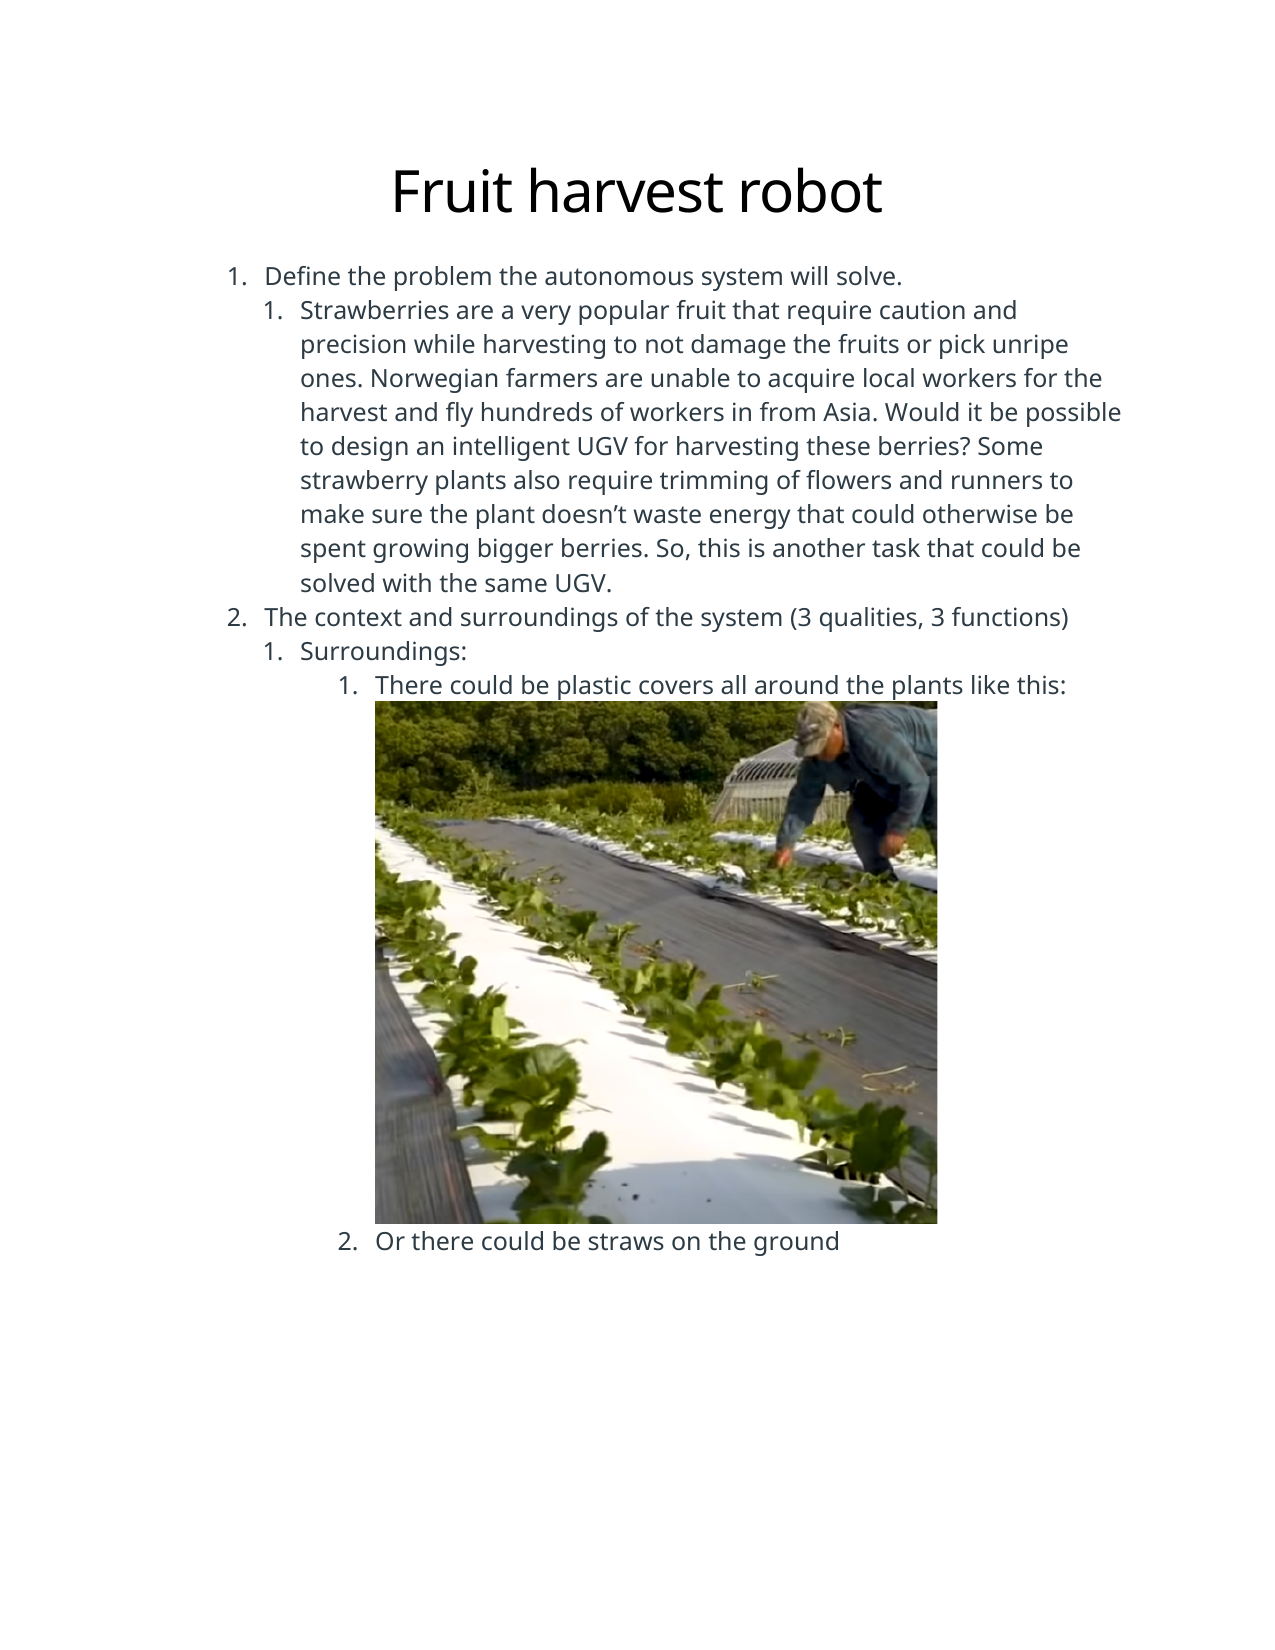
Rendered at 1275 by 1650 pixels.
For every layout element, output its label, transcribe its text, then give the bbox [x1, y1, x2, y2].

list Surroundings: [262, 633, 1125, 667]
list Define the problem the autonomous system will solve. [227, 259, 1125, 293]
title Fruit harvest robot [150, 150, 1125, 229]
list The context and surroundings of the system (3 qualities, 3 functions) [227, 599, 1125, 633]
list Strawberries are a very popular fruit that require caution and precision while harvesting to not damage the fruits or pick unripe ones. Norwegian farmers are unable to acquire local workers for the harvest and fly hundreds of workers in from Asia. Would it be possible to design an intelligent UGV for harvesting these berries? Some strawberry plants also require trimming of flowers and runners to make sure the plant doesn’t waste energy that could otherwise be spent growing bigger berries. So, this is another task that could be solved with the same UGV. [262, 293, 1125, 599]
list Or there could be straws on the ground [337, 1223, 1125, 1257]
picture [375, 701, 938, 1224]
